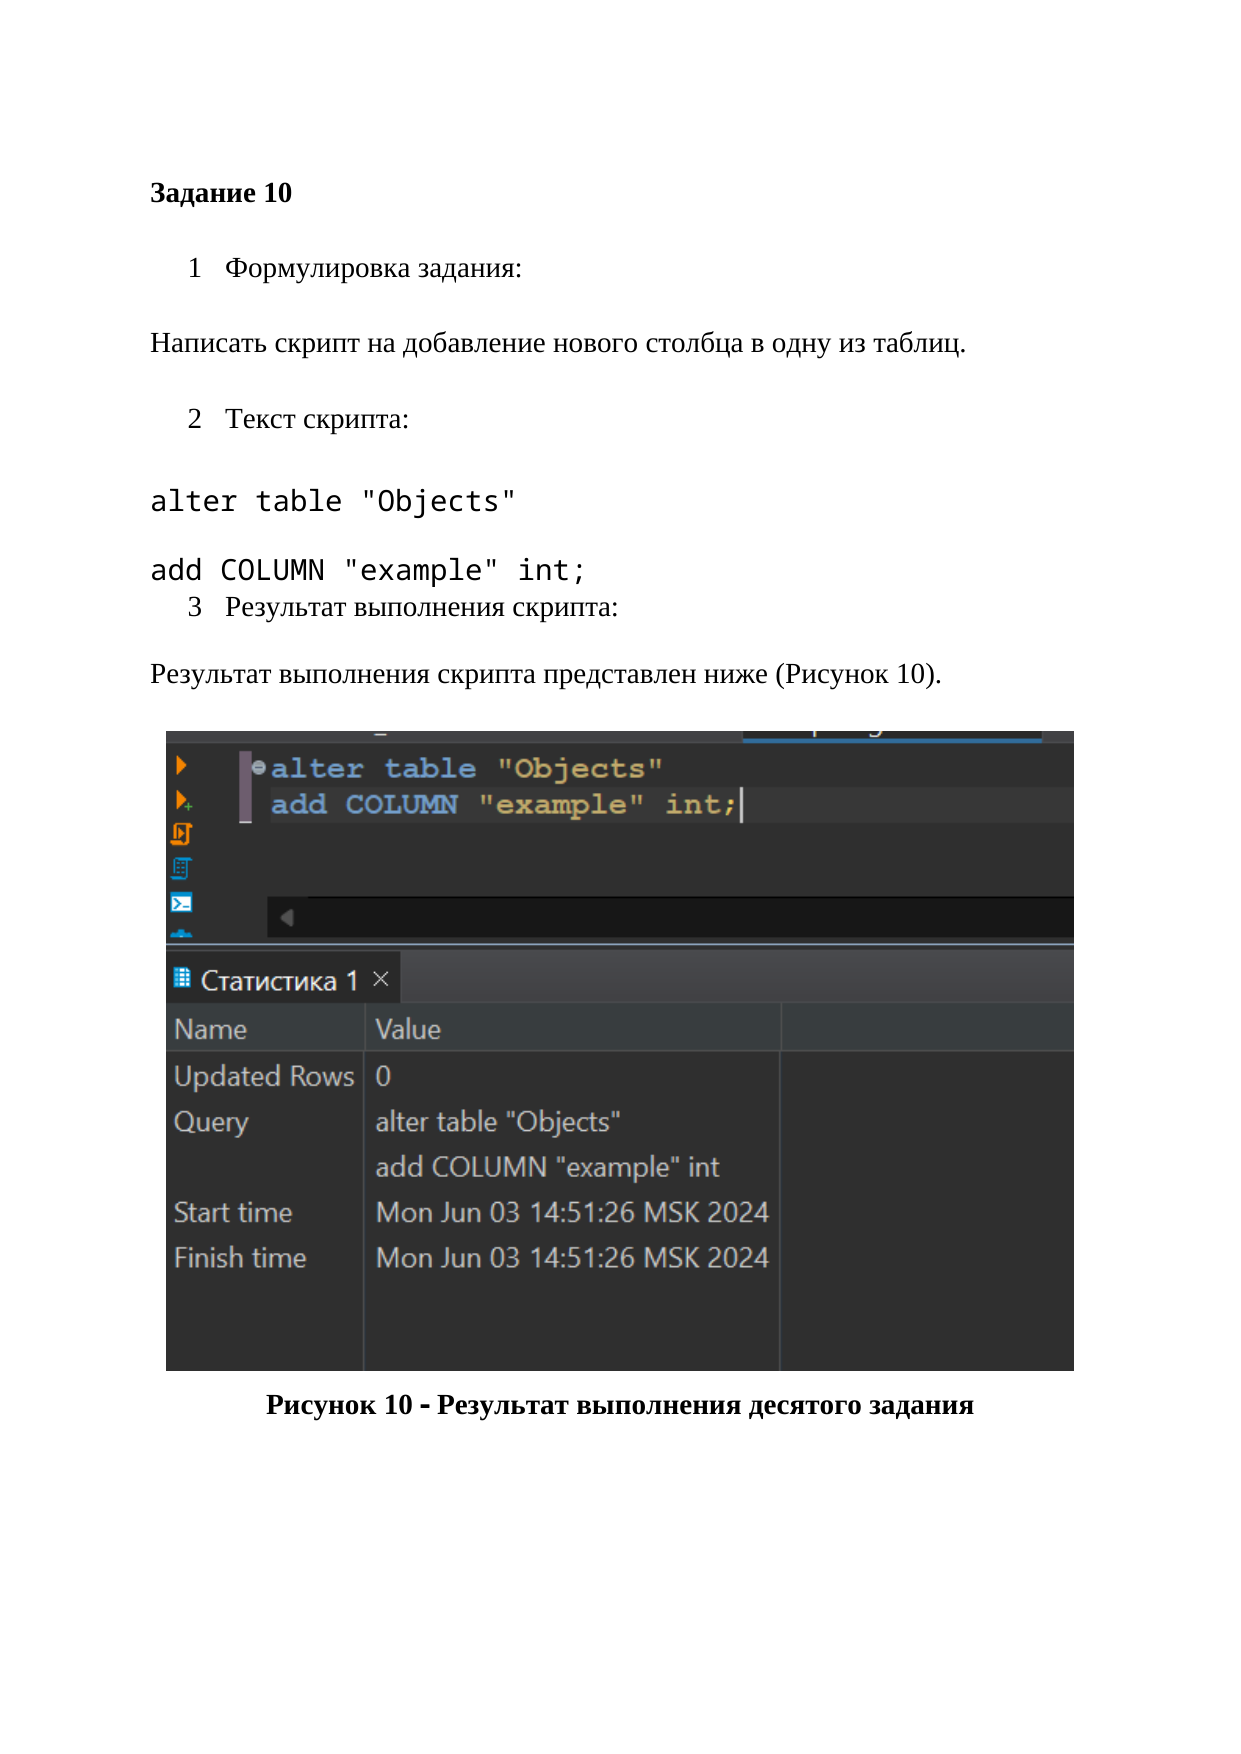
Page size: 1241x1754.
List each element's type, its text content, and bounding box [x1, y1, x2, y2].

text Задание 10 [150, 175, 1090, 208]
picture [166, 731, 1074, 1371]
text add COLUMN "example" int; [150, 549, 1090, 589]
list Текст скрипта: [187, 401, 1090, 434]
text alter table "Objects" [150, 480, 1090, 520]
list Формулировка задания: [187, 250, 1090, 284]
text Написать скрипт на добавление нового столбца в одну из таблиц. [150, 326, 1090, 359]
list Результат выполнения скрипта: [187, 589, 1090, 622]
text Результат выполнения скрипта представлен ниже (Рисунок 10). [150, 656, 1090, 689]
